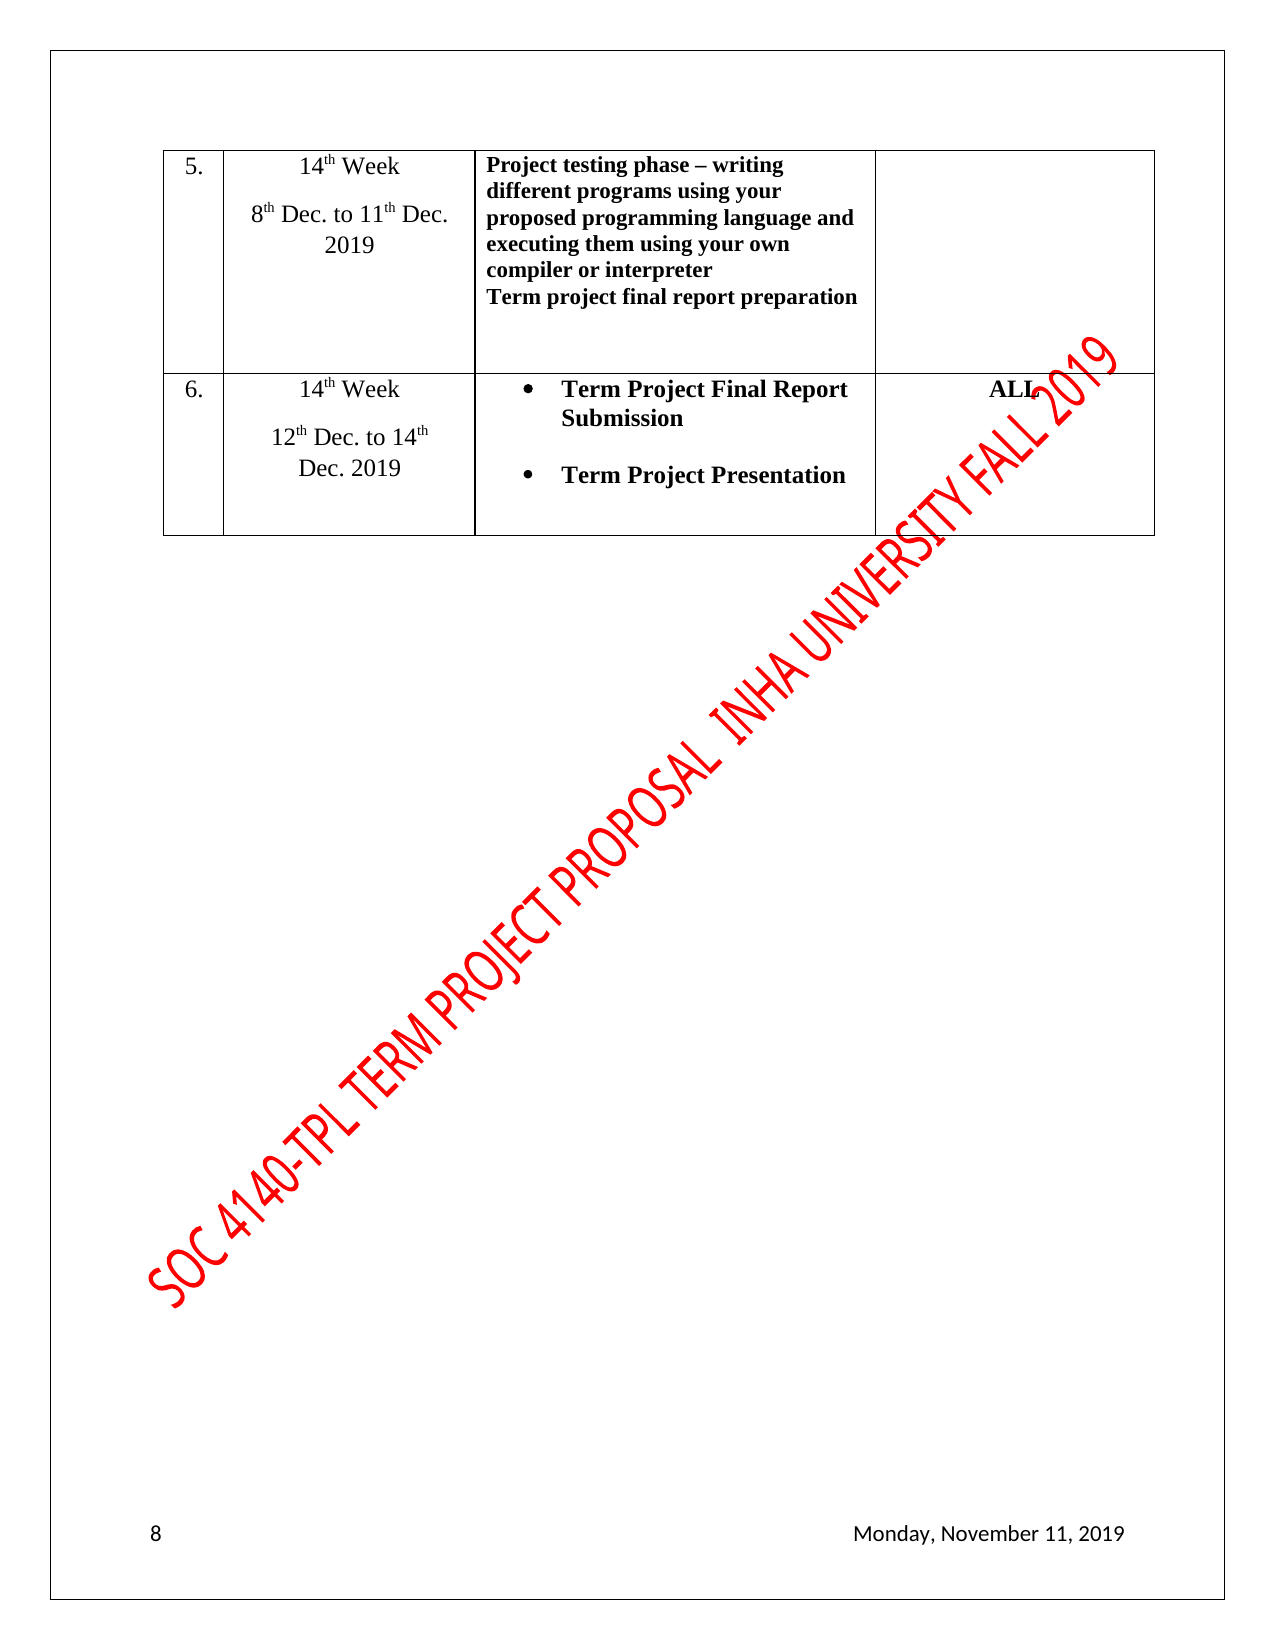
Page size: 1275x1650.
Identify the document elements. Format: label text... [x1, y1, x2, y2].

table_cell Project testing phase – writing different programs using your proposed programming language and executing them using your own compiler or interpreter Term project final report preparation [476, 151, 875, 373]
table_cell 5. [164, 151, 223, 373]
table_cell 14th Week 8th Dec. to 11th Dec. 2019 [224, 151, 474, 373]
table_cell ALL [876, 374, 1154, 535]
table_cell 14th Week 12th Dec. to 14th Dec. 2019 [224, 374, 474, 535]
table_cell [876, 151, 1154, 373]
table_cell 6. [164, 374, 223, 535]
table_cell Term Project Final Report Submission Term Project Presentation [476, 374, 875, 535]
